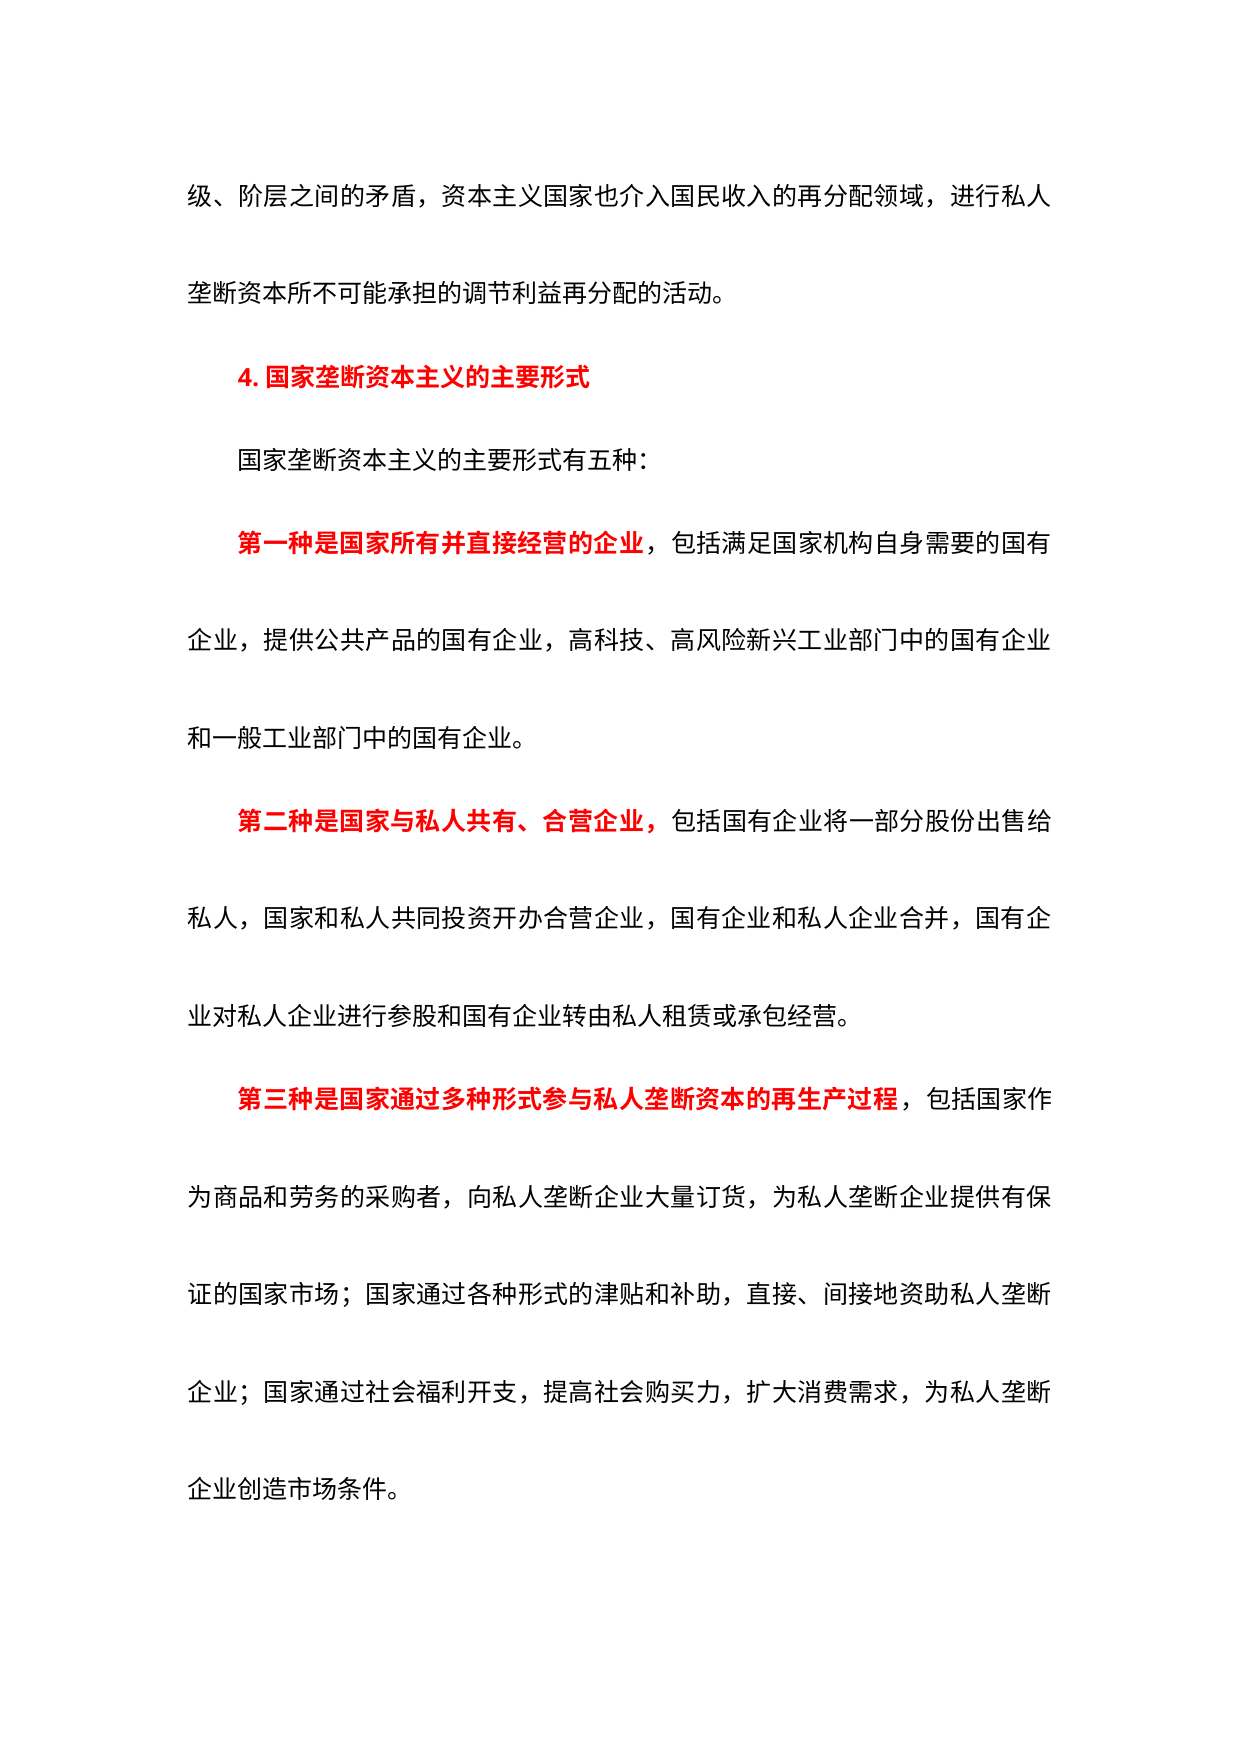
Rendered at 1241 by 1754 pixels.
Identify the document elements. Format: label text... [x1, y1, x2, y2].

text 国家垄断资本主义的主要形式有五种： [187, 426, 1053, 491]
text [187, 162, 1053, 324]
text 第一种是国家所有并直接经营的企业，包括满足国家机构自身需要的国有企业，提供公共产品的国有企业，高科技、高风险新兴工业部门中的国有企业和一般工业部门中的国有企业。 [187, 509, 1053, 769]
text 第三种是国家通过多种形式参与私人垄断资本的再生产过程，包括国家作为商品和劳务的采购者，向私人垄断企业大量订货，为私人垄断企业提供有保证的国家市场；国家通过各种形式的津贴和补助，直接、间接地资助私人垄断企业；国家通过社会福利开支，提高社会购买力，扩大消费需求，为私人垄断企业创造市场条件。 [187, 1065, 1053, 1520]
text 4. 国家垄断资本主义的主要形式 [187, 343, 1053, 408]
text 第二种是国家与私人共有、合营企业，包括国有企业将一部分股份出售给私人，国家和私人共同投资开办合营企业，国有企业和私人企业合并，国有企业对私人企业进行参股和国有企业转由私人租赁或承包经营。 [187, 787, 1053, 1047]
